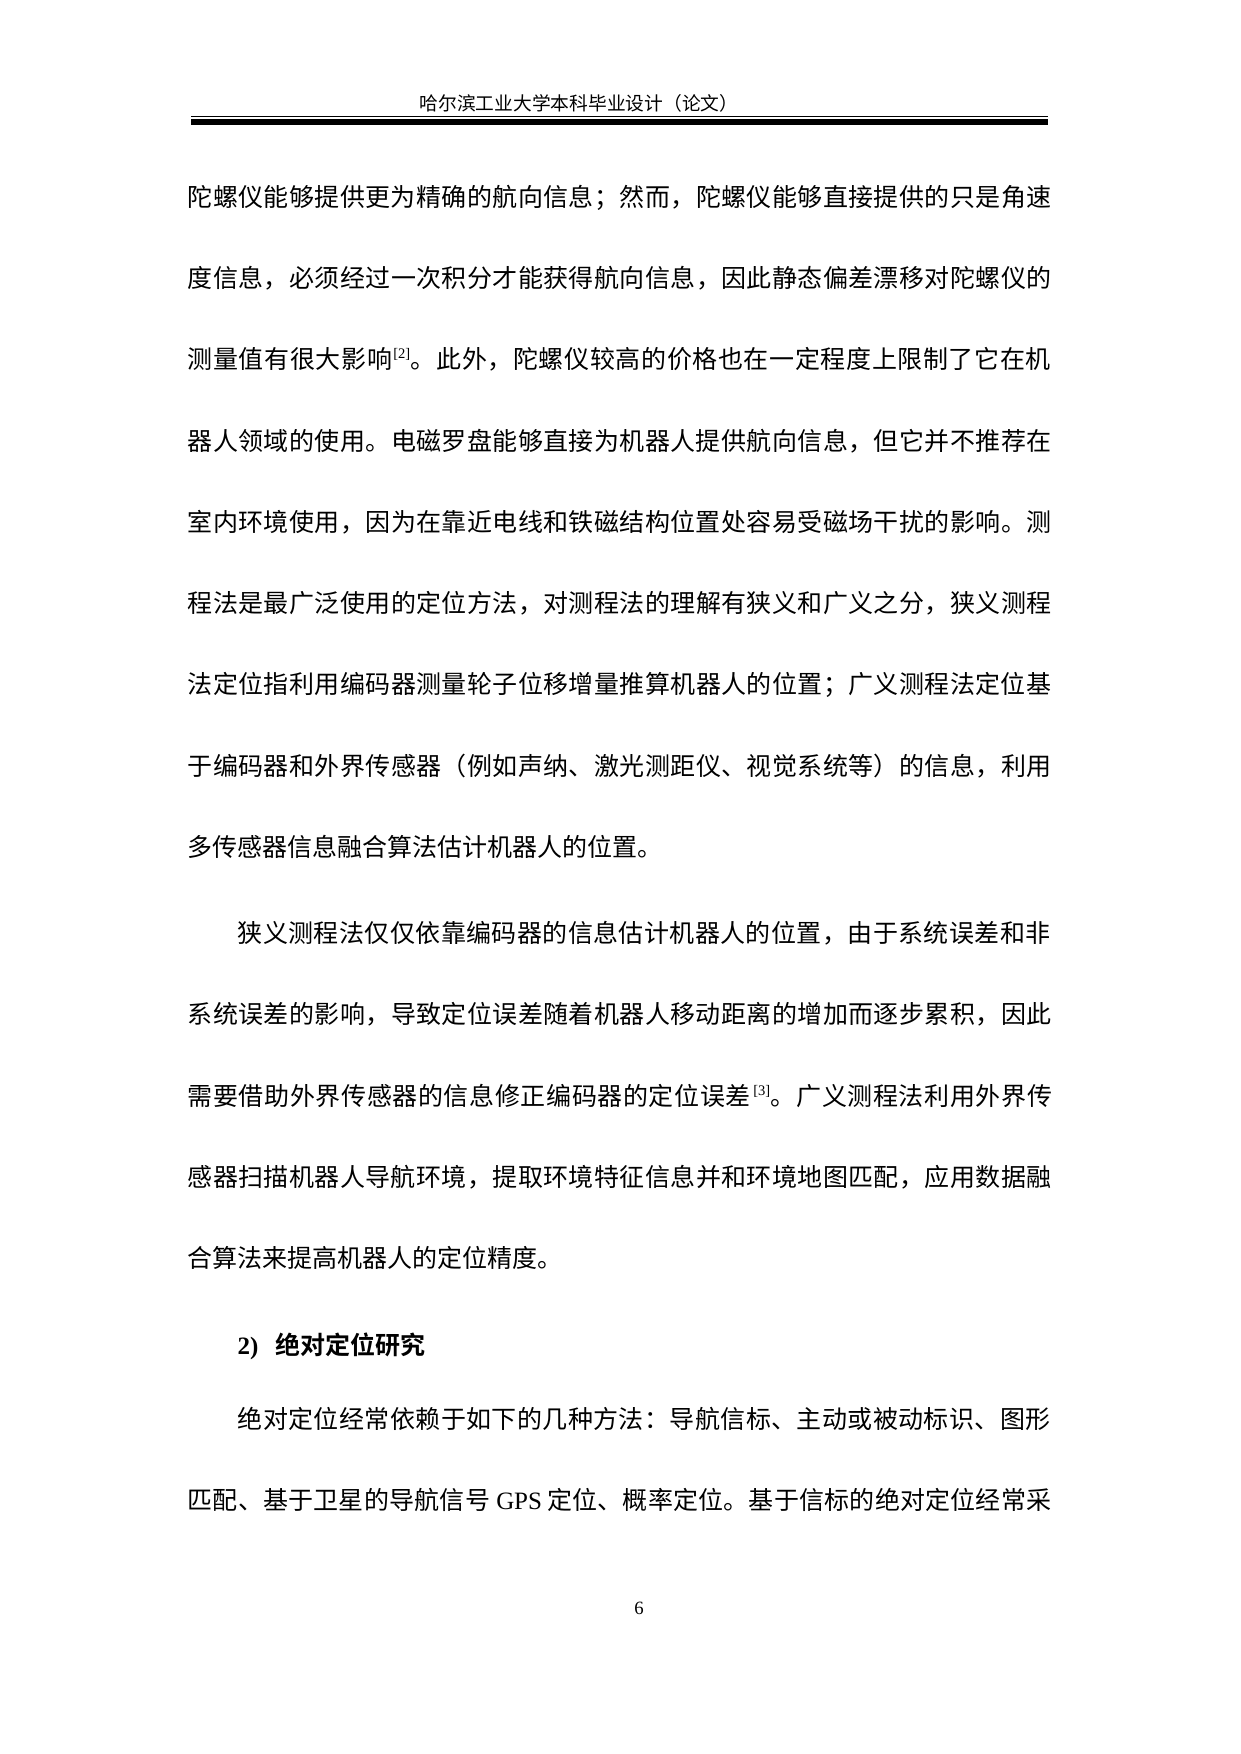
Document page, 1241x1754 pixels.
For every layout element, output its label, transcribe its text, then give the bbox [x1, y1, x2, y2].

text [187, 163, 1053, 878]
list 绝对定位研究 [237, 1311, 1053, 1376]
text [187, 1385, 1053, 1531]
text 狭义测程法仅仅依靠编码器的信息估计机器人的位置，由于系统误差和非系统误差的影响，导致定位误差随着机器人移动距离的增加而逐步累积，因此需要借助外界传感器的信息修正编码器的定位误差[3]。广义测程法利用外界传感器扫描机器人导航环境，提取环境特征信息并和环境地图匹配，应用数据融合算法来提高机器人的定位精度。 [187, 899, 1053, 1289]
